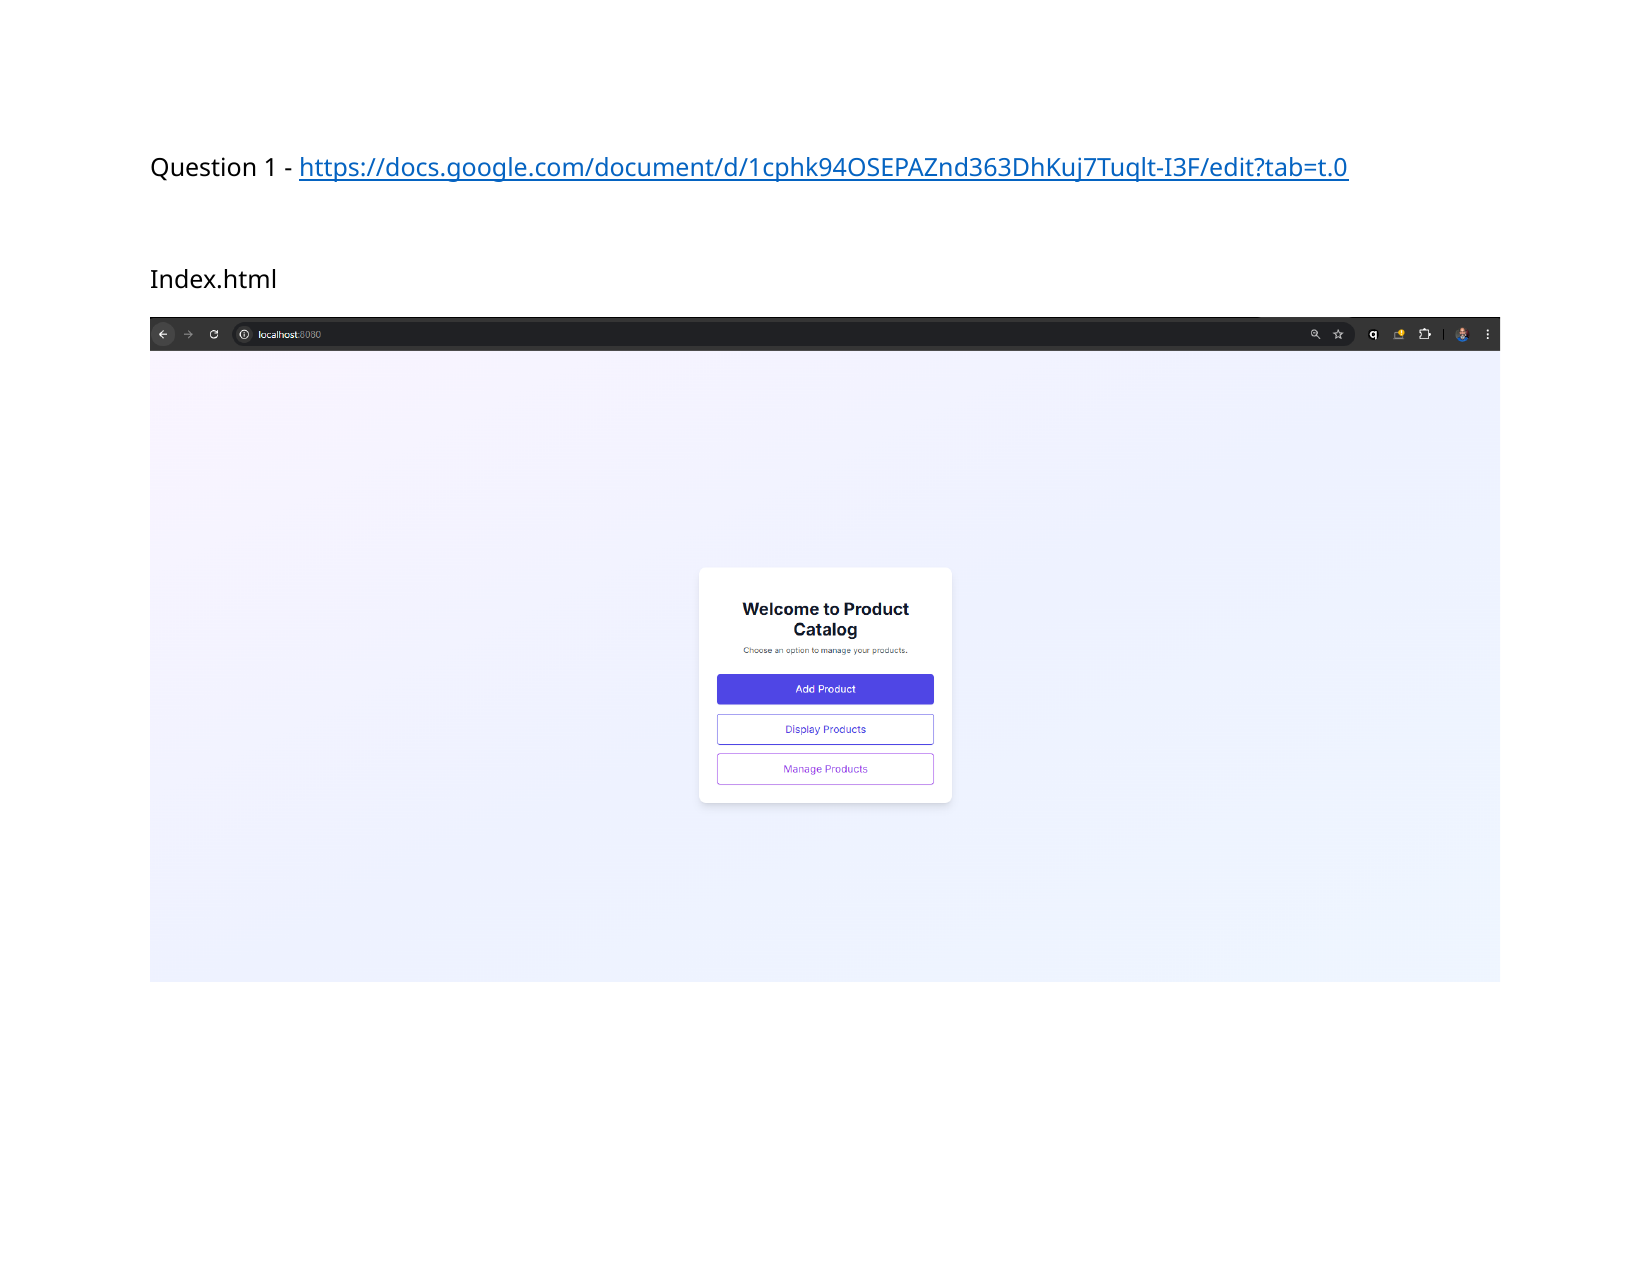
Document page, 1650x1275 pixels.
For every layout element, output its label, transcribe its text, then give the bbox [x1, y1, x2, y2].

text Index.html [150, 262, 1500, 296]
picture [150, 317, 1500, 982]
text Question 1 - https://docs.google.com/document/d/1cphk94OSEPAZnd363DhKuj7Tuqlt-I3F/edit?tab=t.0 [150, 150, 1500, 184]
